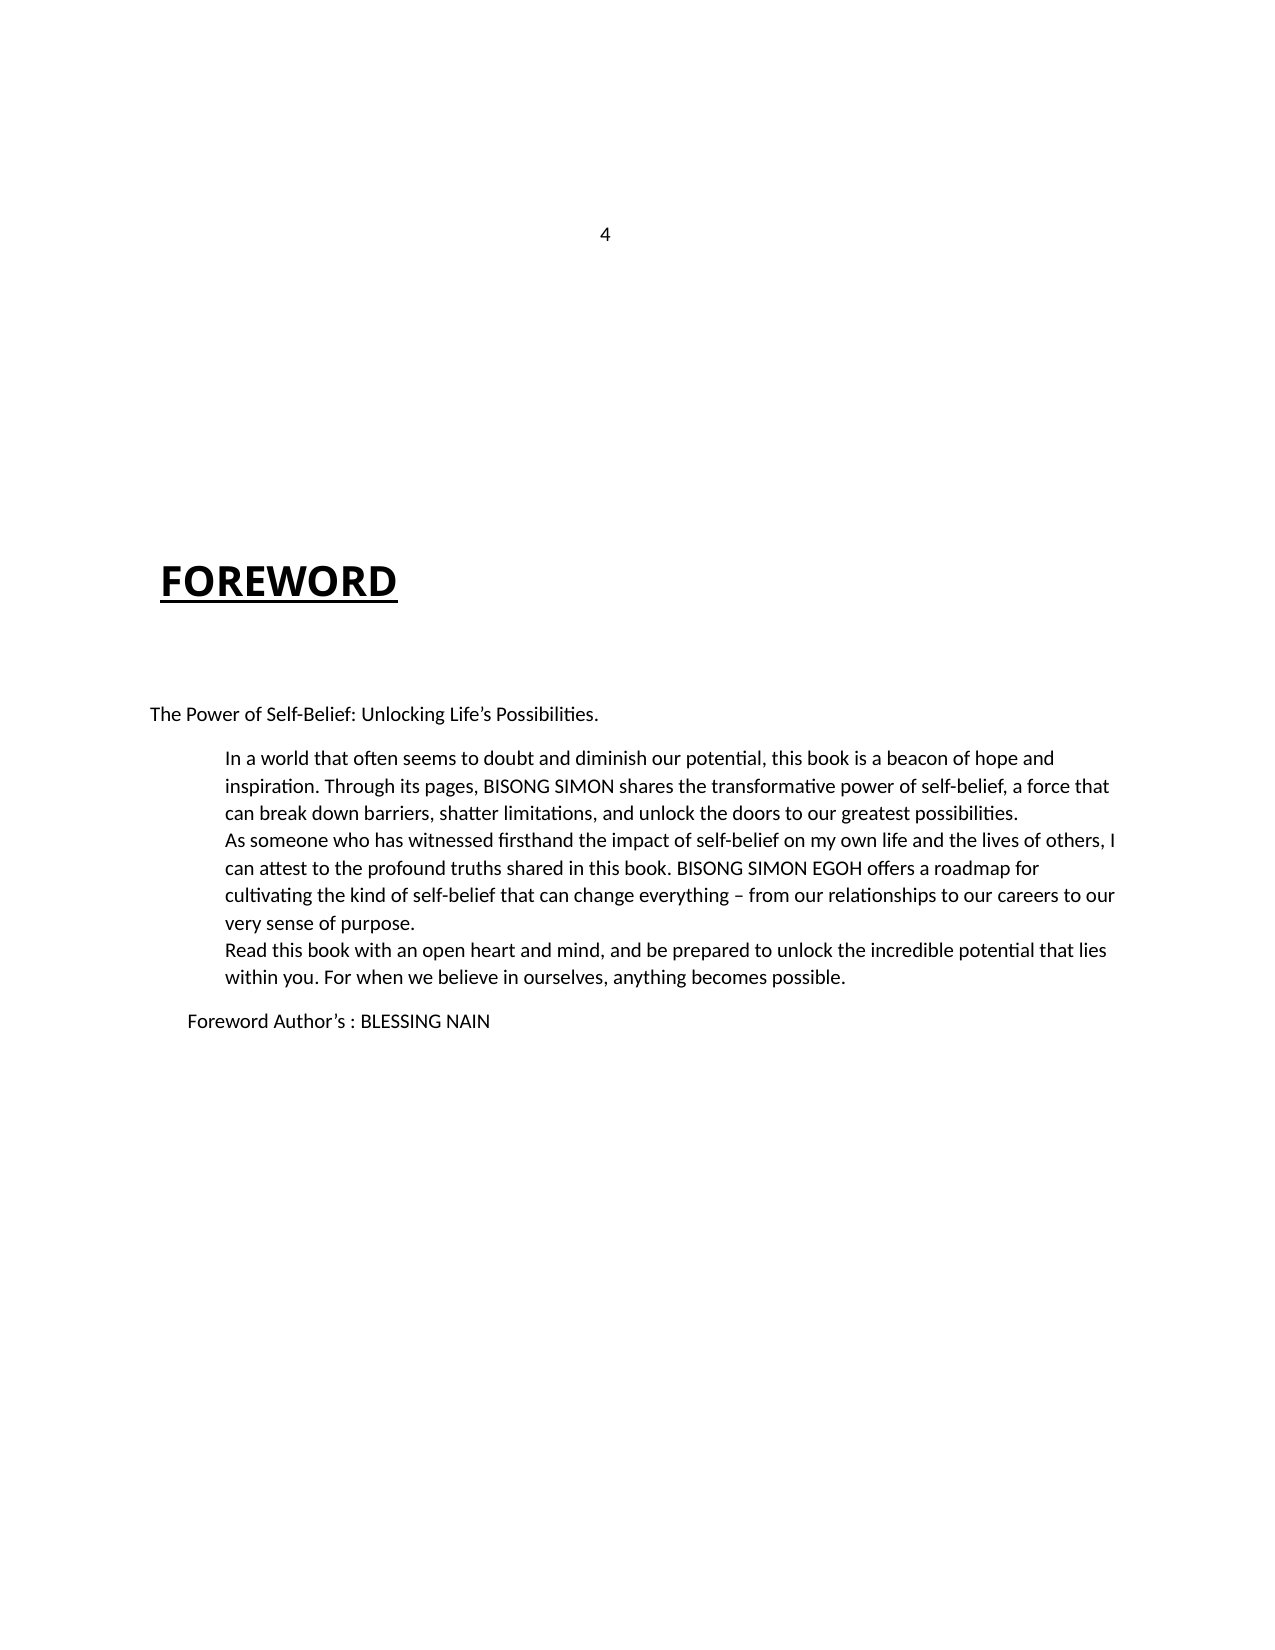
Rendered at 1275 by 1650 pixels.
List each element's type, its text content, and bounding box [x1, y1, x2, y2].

text Foreword Author’s : BLESSING NAIN [150, 1009, 1125, 1034]
list Read this book with an open heart and mind, and be prepared to unlock the incredible potential that lies within you. For when we believe in ourselves, anything becomes possible. [225, 937, 1125, 990]
text FOREWORD [150, 552, 1125, 609]
text The Power of Self-Belief: Unlocking Life’s Possibilities. [150, 701, 1125, 727]
list In a world that often seems to doubt and diminish our potential, this book is a beacon of hope and inspiration. Through its pages, BISONG SIMON shares the transformative power of self-belief, a force that can break down barriers, shatter limitations, and unlock the doors to our greatest possibilities. [225, 745, 1125, 826]
list As someone who has witnessed firsthand the impact of self-belief on my own life and the lives of others, I can attest to the profound truths shared in this book. BISONG SIMON EGOH offers a roadmap for cultivating the kind of self-belief that can change everything – from our relationships to our careers to our very sense of purpose. [225, 828, 1125, 935]
text 4 [600, 222, 1125, 247]
